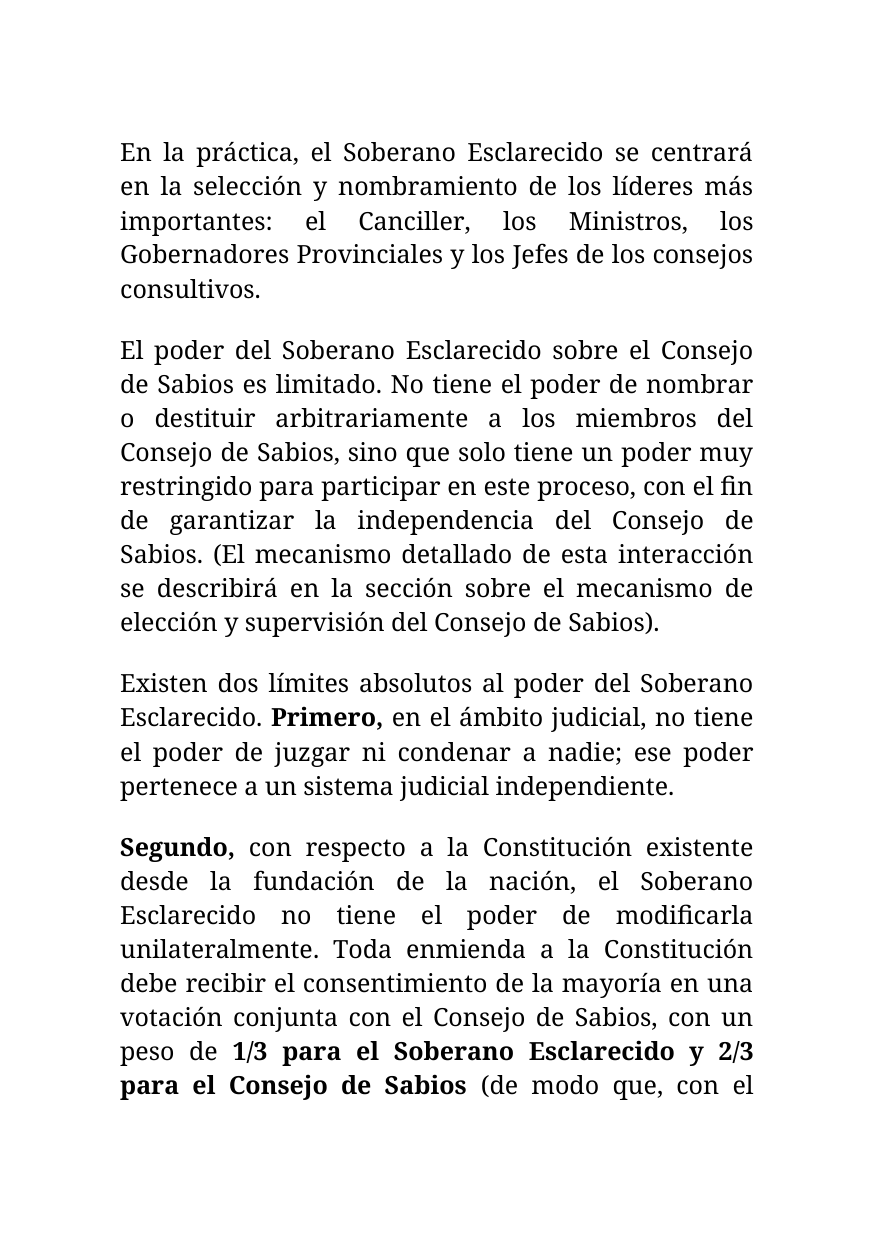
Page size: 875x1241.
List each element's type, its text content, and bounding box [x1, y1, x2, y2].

text El poder del Soberano Esclarecido sobre el Consejo de Sabios es limitado. No tiene el poder de nombrar o destituir arbitrariamente a los miembros del Consejo de Sabios, sino que solo tiene un poder muy restringido para participar en este proceso, con el fin de garantizar la independencia del Consejo de Sabios. (El mecanismo detallado de esta interacción se describirá en la sección sobre el mecanismo de elección y supervisión del Consejo de Sabios). [120, 332, 754, 639]
text Existen dos límites absolutos al poder del Soberano Esclarecido. Primero, en el ámbito judicial, no tiene el poder de juzgar ni condenar a nadie; ese poder pertenece a un sistema judicial independiente. [120, 666, 754, 802]
text En la práctica, el Soberano Esclarecido se centrará en la selección y nombramiento de los líderes más importantes: el Canciller, los Ministros, los Gobernadores Provinciales y los Jefes de los consejos consultivos. [120, 135, 754, 305]
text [120, 829, 754, 1102]
